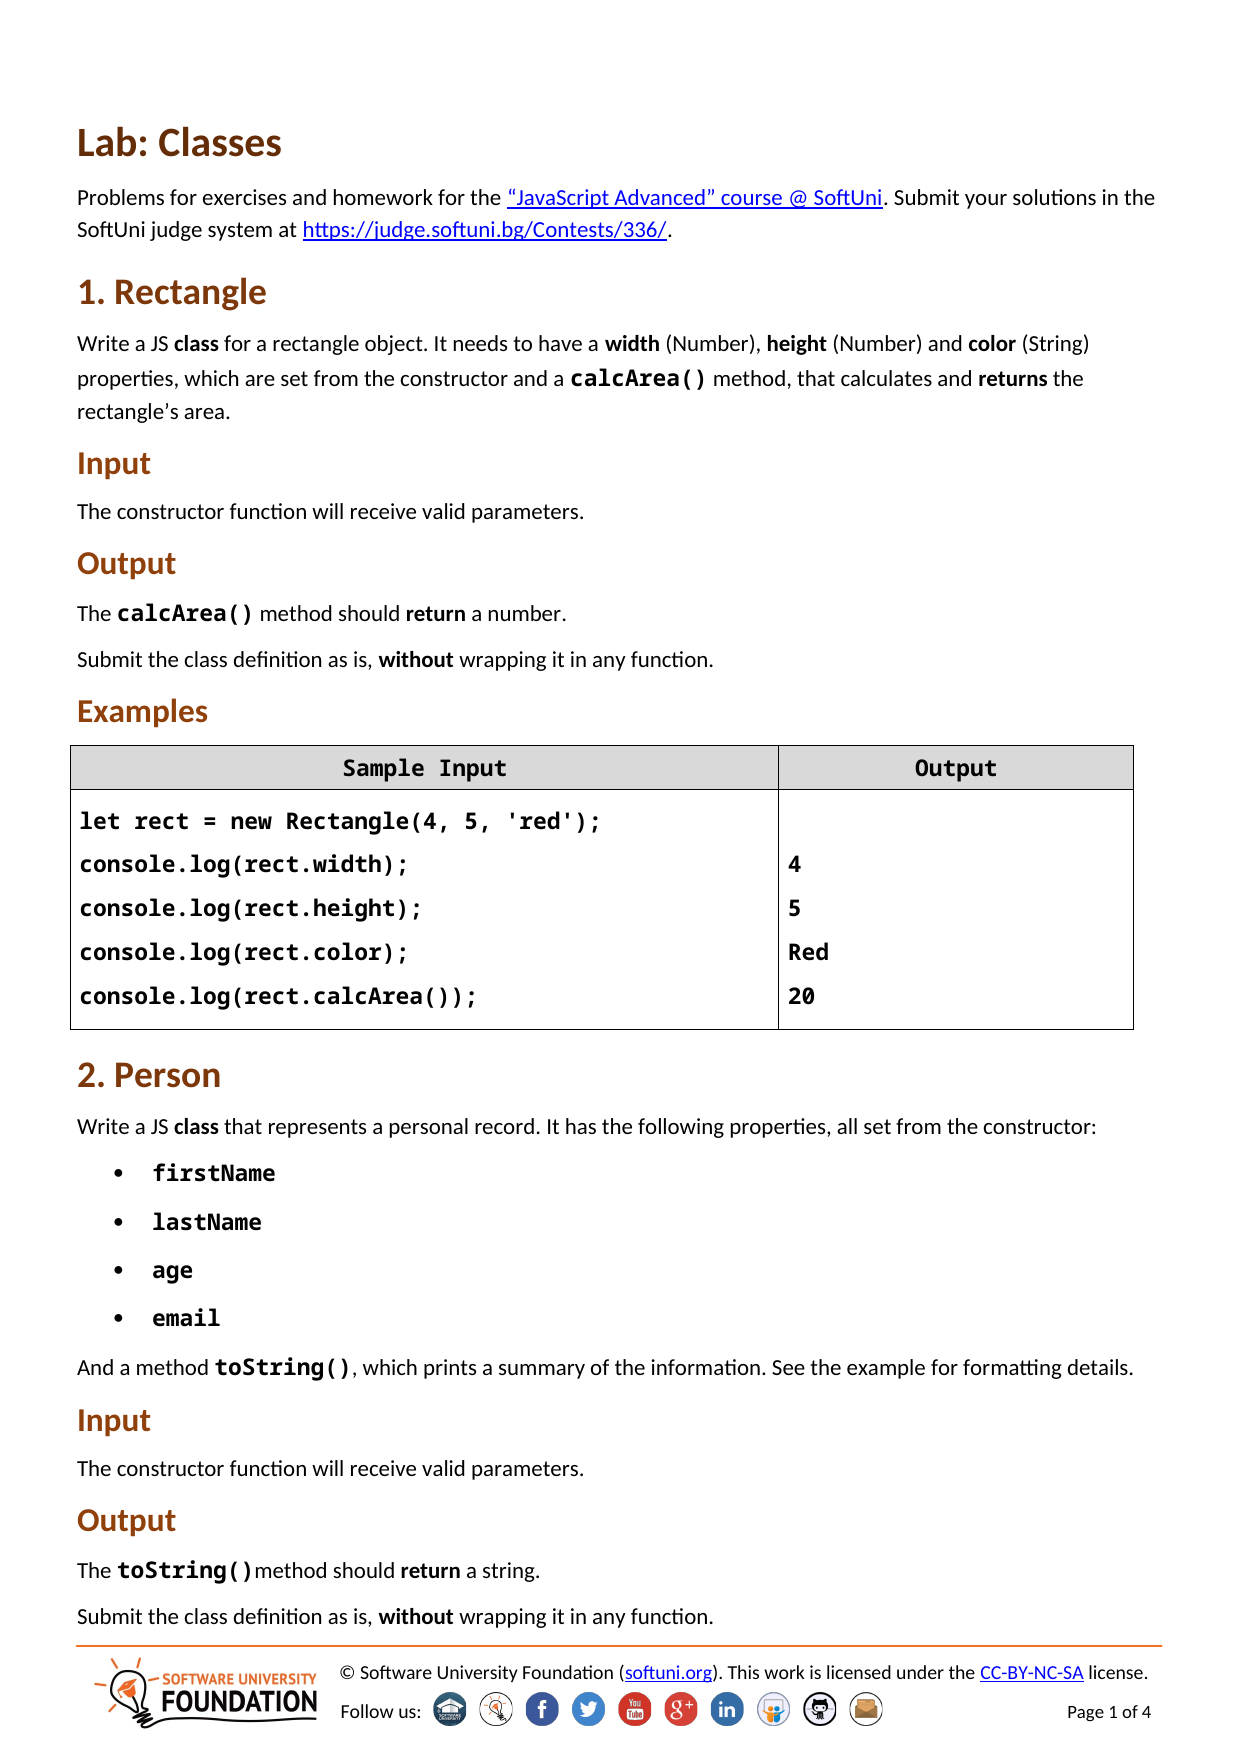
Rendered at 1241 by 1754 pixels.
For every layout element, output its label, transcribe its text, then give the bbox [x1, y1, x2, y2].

picture [572, 1692, 605, 1726]
text The constructor function will receive valid parameters. [77, 1454, 1163, 1482]
subtitle Examples [77, 690, 1163, 731]
subtitle Output [77, 1499, 1163, 1540]
list age [114, 1254, 1163, 1285]
subtitle Input [77, 1399, 1163, 1440]
table_cell 4 5 Red 20 [779, 790, 1133, 1029]
subtitle Person [77, 1051, 1163, 1097]
text Submit the class definition as is, without wrapping it in any function. [77, 645, 1163, 673]
subtitle Input [77, 442, 1163, 483]
text The constructor function will receive valid parameters. [77, 497, 1163, 525]
picture [803, 1692, 837, 1726]
subtitle Lab: Classes [77, 116, 1163, 167]
picture [93, 1656, 317, 1729]
picture [479, 1692, 513, 1726]
picture [618, 1692, 652, 1726]
text The toString()method should return a string. [77, 1554, 1163, 1585]
subtitle Output [77, 542, 1163, 583]
text Problems for exercises and homework for the “JavaScript Advanced” course @ SoftUni. Submit your solutions in the SoftUni judge system at https://judge.softuni.bg/Contests/336/. [77, 183, 1163, 243]
picture [849, 1692, 883, 1726]
text Write a JS class that represents a personal record. It has the following properties, all set from the constructor: [77, 1112, 1163, 1140]
picture [433, 1692, 467, 1726]
list email [114, 1302, 1163, 1333]
subtitle Rectangle [77, 268, 1163, 314]
text Submit the class definition as is, without wrapping it in any function. [77, 1602, 1163, 1631]
picture [525, 1692, 559, 1726]
text And a method toString(), which prints a summary of the information. See the example for formatting details. [77, 1351, 1163, 1382]
table_header Sample Input [71, 746, 778, 789]
text The calcArea() method should return a number. [77, 597, 1163, 628]
list firstName [114, 1157, 1163, 1188]
picture [757, 1692, 790, 1726]
text Write a JS class for a rectangle object. It needs to have a width (Number), height (Number) and color (String) properties, which are set from the constructor and a calcArea() method, that calculates and returns the rectangle’s area. [77, 329, 1163, 425]
picture [664, 1692, 698, 1726]
list lastName [114, 1205, 1163, 1237]
table_cell let rect = new Rectangle(4, 5, 'red'); console.log(rect.width); console.log(rect.height); console.log(rect.color); console.log(rect.calcArea()); [71, 790, 778, 1029]
table_header Output [779, 746, 1133, 789]
picture [710, 1692, 744, 1726]
